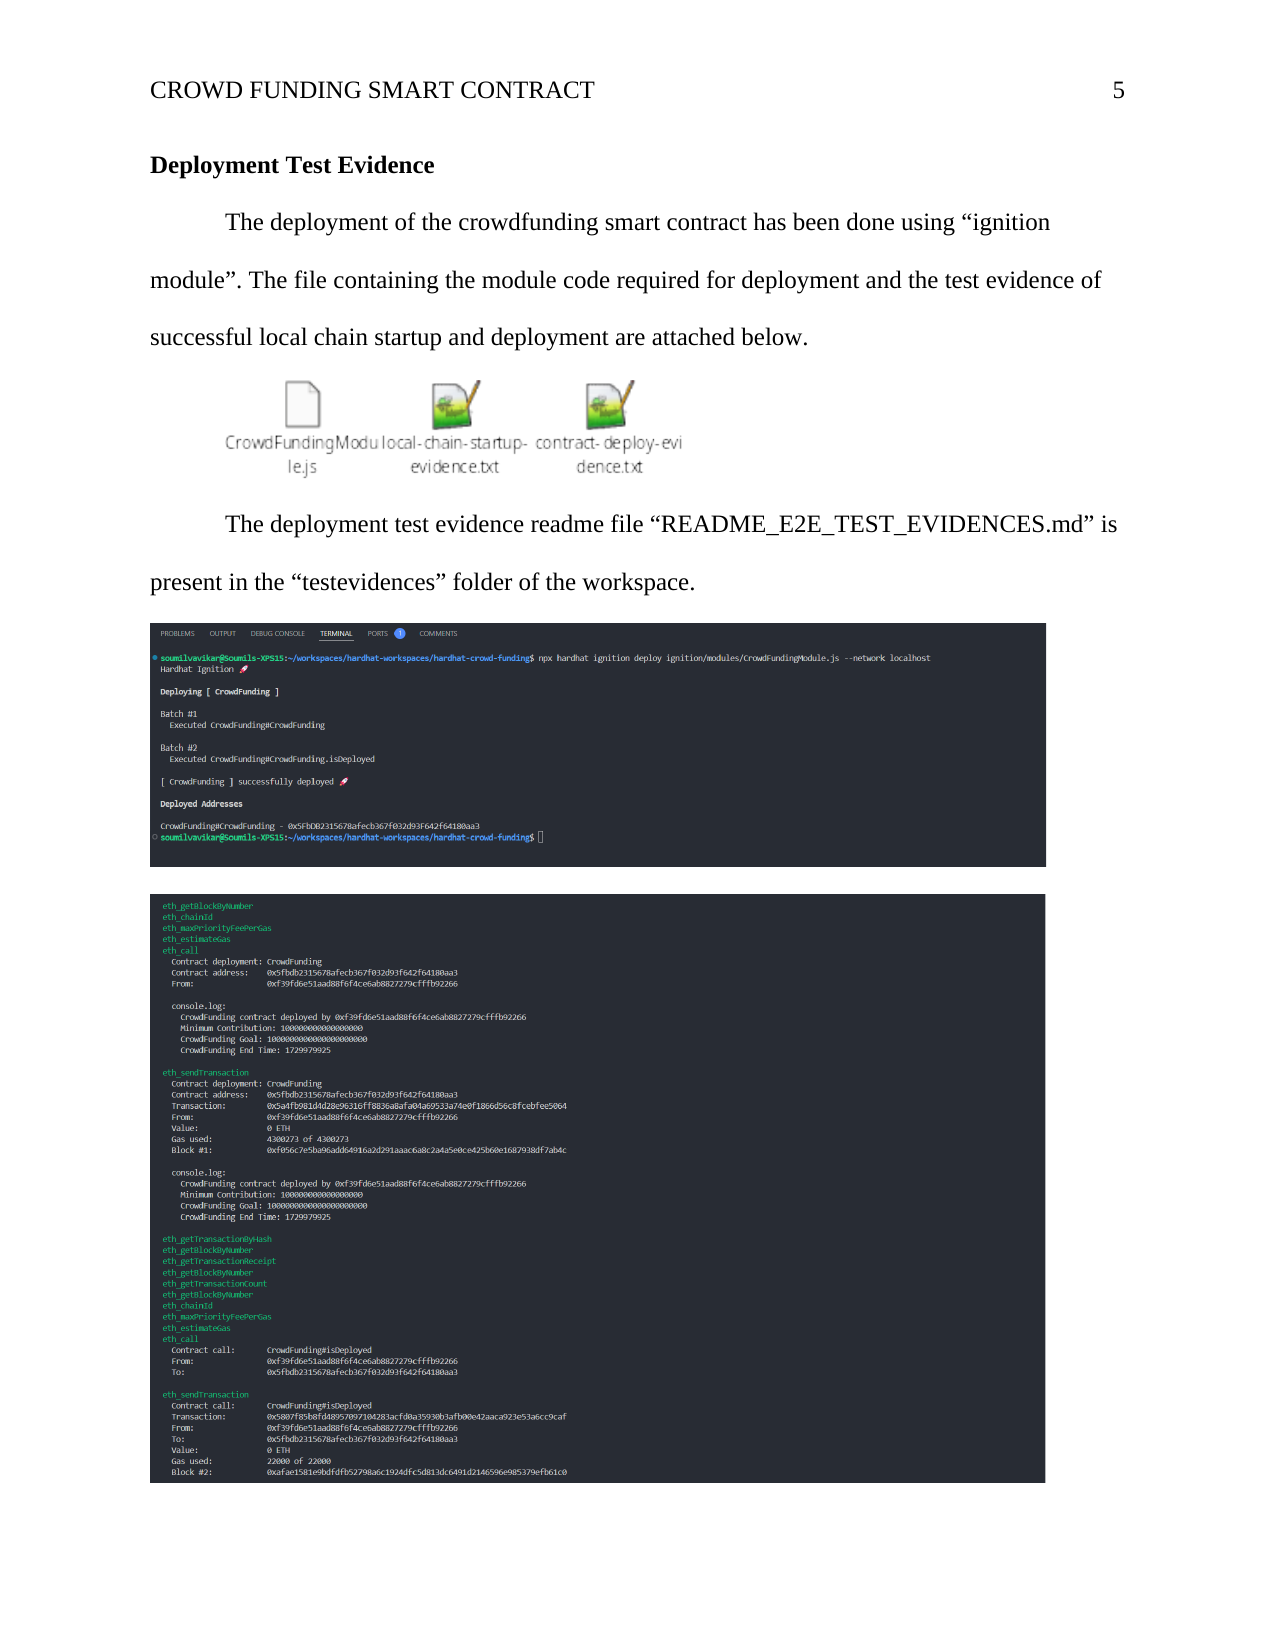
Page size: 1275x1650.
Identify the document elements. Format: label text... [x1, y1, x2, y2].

text The deployment of the crowdfunding smart contract has been done using “ignition module”. The file containing the module code required for deployment and the test evidence of successful local chain startup and deployment are attached below. [150, 207, 1125, 351]
picture [150, 894, 1046, 1483]
picture [150, 623, 1047, 867]
text Deployment Test Evidence [150, 150, 1125, 179]
